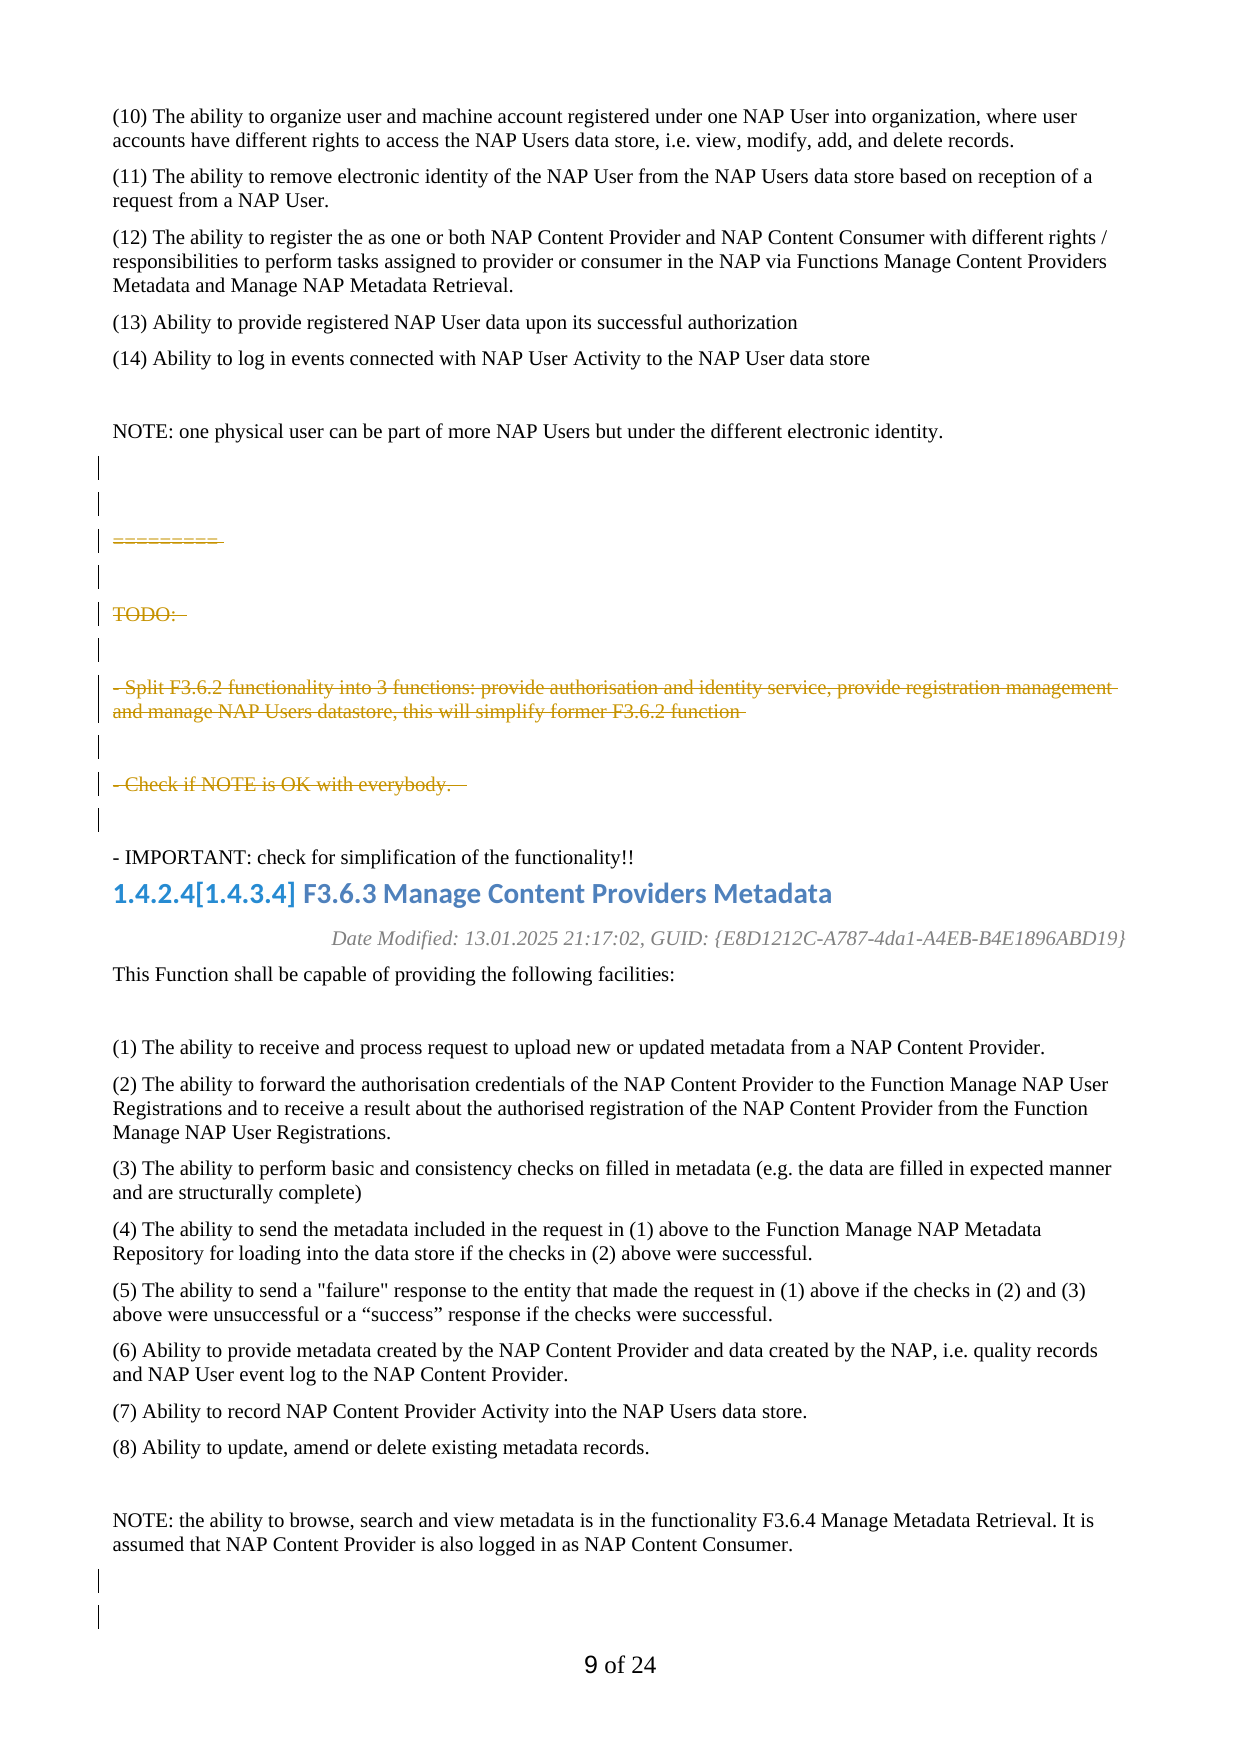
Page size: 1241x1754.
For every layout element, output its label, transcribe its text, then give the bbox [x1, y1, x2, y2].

text (7) Ability to record NAP Content Provider Activity into the NAP Users data store. [112, 1399, 1128, 1423]
text (5) The ability to send a "failure" response to the entity that made the request in (1) above if the checks in (2) and (3) above were unsuccessful or a “success” response if the checks were successful. [112, 1277, 1128, 1326]
text (6) Ability to provide metadata created by the NAP Content Provider and data created by the NAP, i.e. quality records and NAP User event log to the NAP Content Provider. [112, 1338, 1128, 1386]
text (12) The ability to register the as one or both NAP Content Provider and NAP Content Consumer with different rights / responsibilities to perform tasks assigned to provider or consumer in the NAP via Functions Manage Content Providers Metadata and Manage NAP Metadata Retrieval. [112, 225, 1128, 297]
text (3) The ability to perform basic and consistency checks on filled in metadata (e.g. the data are filled in expected manner and are structurally complete) [112, 1156, 1128, 1204]
text (10) The ability to organize user and machine account registered under one NAP User into organization, where user accounts have different rights to access the NAP Users data store, i.e. view, modify, add, and delete records. [112, 104, 1128, 152]
subtitle F3.6.3 Manage Content Providers Metadata [112, 875, 1128, 911]
text (1) The ability to receive and process request to upload new or updated metadata from a NAP Content Provider. [112, 1035, 1128, 1059]
text (13) Ability to provide registered NAP User data upon its successful authorization [112, 310, 1128, 334]
text (14) Ability to log in events connected with NAP User Activity to the NAP User data store [112, 346, 1128, 370]
text - IMPORTANT: check for simplification of the functionality!! [112, 845, 1128, 869]
text NOTE: the ability to browse, search and view metadata is in the functionality F3.6.4 Manage Metadata Retrieval. It is assumed that NAP Content Provider is also logged in as NAP Content Consumer. [112, 1508, 1128, 1556]
text This Function shall be capable of providing the following facilities: [112, 962, 1128, 986]
text (8) Ability to update, amend or delete existing metadata records. [112, 1435, 1128, 1459]
text Date Modified: 13.01.2025 21:17:02, GUID: {E8D1212C-A787-4da1-A4EB-B4E1896ABD19} [112, 925, 1128, 949]
text NOTE: one physical user can be part of more NAP Users but under the different electronic identity. [112, 419, 1128, 443]
text (2) The ability to forward the authorisation credentials of the NAP Content Provider to the Function Manage NAP User Registrations and to receive a result about the authorised registration of the NAP Content Provider from the Function Manage NAP User Registrations. [112, 1072, 1128, 1144]
text (4) The ability to send the metadata included in the request in (1) above to the Function Manage NAP Metadata Repository for loading into the data store if the checks in (2) above were successful. [112, 1217, 1128, 1265]
text (11) The ability to remove electronic identity of the NAP User from the NAP Users data store based on reception of a request from a NAP User. [112, 164, 1128, 212]
